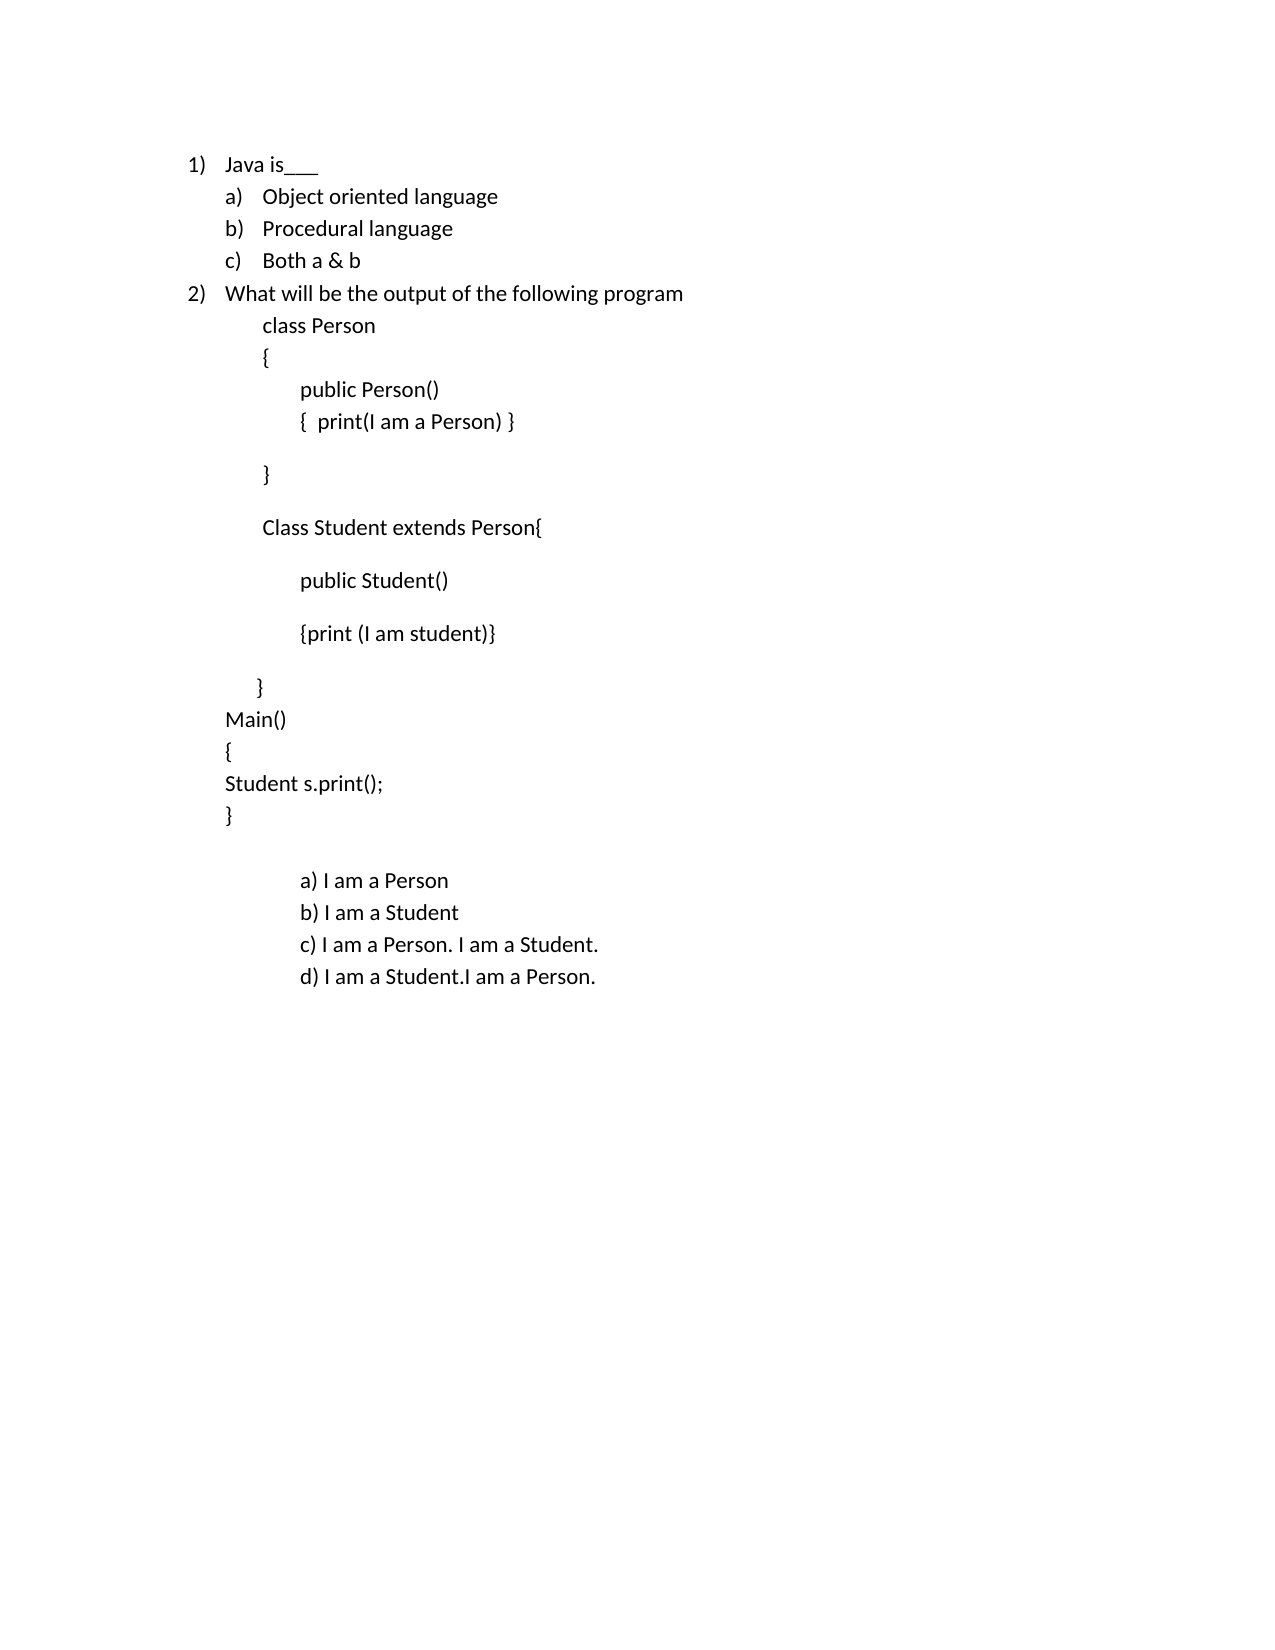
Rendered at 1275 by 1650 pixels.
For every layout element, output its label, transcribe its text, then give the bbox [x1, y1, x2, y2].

list { [225, 737, 1125, 765]
text public Student() [225, 567, 1125, 594]
text Class Student extends Person{ [187, 513, 1125, 542]
list { print(I am a Person) } [262, 407, 1125, 436]
list What will be the output of the following program [187, 279, 1125, 307]
list Main() [225, 705, 1125, 733]
list Object oriented language [225, 182, 1125, 210]
list } [225, 673, 1125, 701]
list { [262, 343, 1125, 371]
list Student s.print(); [225, 769, 1125, 797]
list d) I am a Student.I am a Person. [225, 962, 1125, 990]
list c) I am a Person. I am a Student. [225, 930, 1125, 958]
list } [225, 801, 1125, 829]
text {print (I am student)} [225, 619, 1125, 648]
list public Person() [262, 375, 1125, 403]
text } [187, 461, 1125, 488]
list Procedural language [225, 214, 1125, 242]
list a) I am a Person [225, 866, 1125, 894]
list Both a & b [225, 247, 1125, 274]
list Java is___ [187, 150, 1125, 178]
list class Person [262, 311, 1125, 339]
list b) I am a Student [225, 898, 1125, 926]
